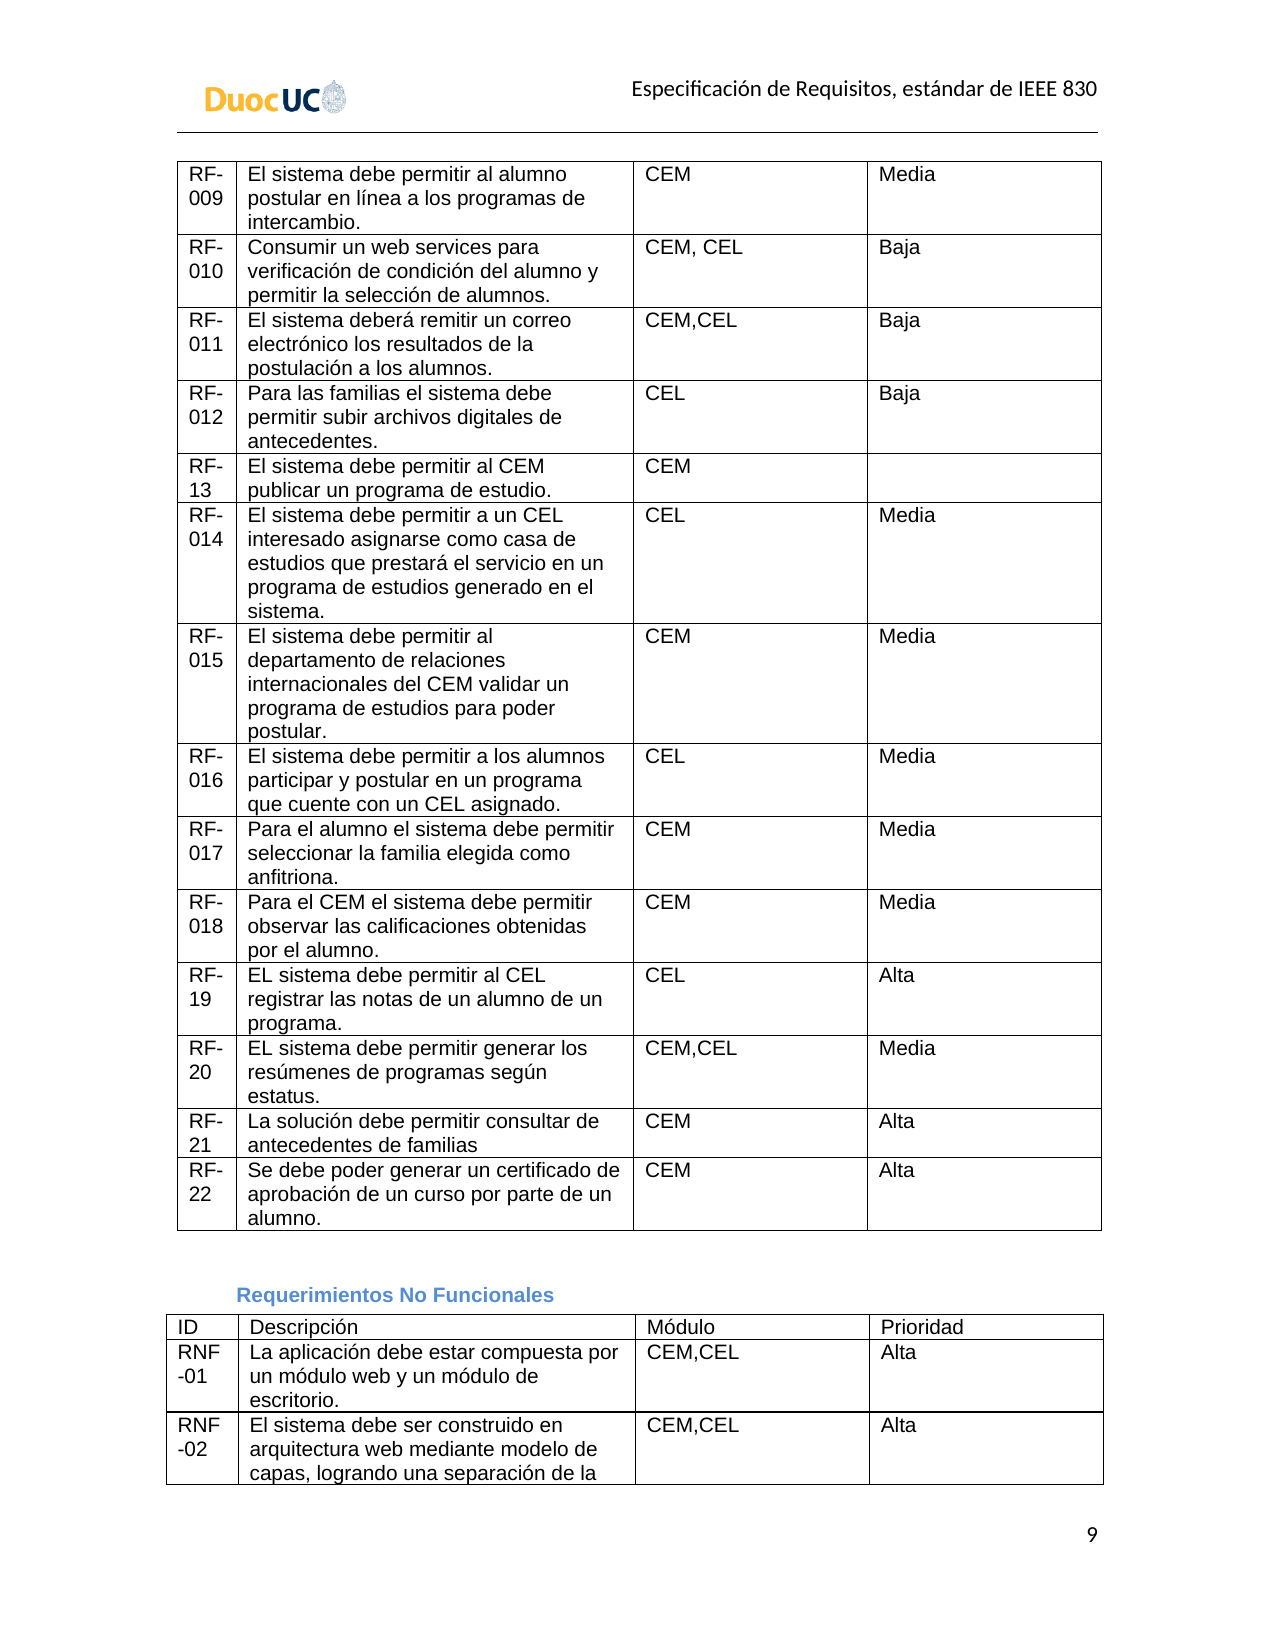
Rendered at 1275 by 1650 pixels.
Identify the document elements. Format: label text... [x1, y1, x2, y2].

table_cell Media [868, 162, 1101, 234]
table_cell CEM [634, 890, 867, 962]
table_cell Baja [868, 308, 1101, 380]
table_cell CEM,CEL [634, 308, 867, 380]
table_cell El sistema debe permitir a los alumnos participar y postular en un programa que cuente con un CEL asignado. [237, 744, 633, 816]
table_cell Alta [868, 1158, 1101, 1230]
table_header Módulo [636, 1315, 869, 1338]
table_cell RF-016 [178, 744, 236, 816]
table_cell Alta [870, 1413, 1103, 1484]
table_cell Se debe poder generar un certificado de aprobación de un curso por parte de un alumno. [237, 1158, 633, 1230]
table_cell El sistema debe permitir al alumno postular en línea a los programas de intercambio. [237, 162, 633, 234]
table_cell CEL [634, 744, 867, 816]
table_cell Media [868, 503, 1101, 622]
table_cell Para las familias el sistema debe permitir subir archivos digitales de antecedentes. [237, 381, 633, 453]
table_cell CEM [634, 817, 867, 889]
table_cell Alta [868, 963, 1101, 1035]
table_cell Alta [870, 1340, 1103, 1411]
table_cell CEL [634, 381, 867, 453]
table_cell RF-014 [178, 503, 236, 622]
table_cell El sistema deberá remitir un correo electrónico los resultados de la postulación a los alumnos. [237, 308, 633, 380]
table_cell Media [868, 744, 1101, 816]
table_header Descripción [239, 1315, 635, 1338]
table_cell RNF-02 [167, 1413, 238, 1484]
table_cell RF-010 [178, 235, 236, 307]
table_cell CEM [634, 1158, 867, 1230]
table_cell RF-009 [178, 162, 236, 234]
table_cell RF-017 [178, 817, 236, 889]
table_cell RF-018 [178, 890, 236, 962]
table_cell Para el alumno el sistema debe permitir seleccionar la familia elegida como anfitriona. [237, 817, 633, 889]
table_cell Media [868, 624, 1101, 743]
table_cell La solución debe permitir consultar de antecedentes de familias [237, 1109, 633, 1157]
table_cell CEM [634, 1109, 867, 1157]
table_cell RF-21 [178, 1109, 236, 1157]
table_cell CEM,CEL [634, 1036, 867, 1108]
table_cell RF-015 [178, 624, 236, 743]
table_cell RF-13 [178, 454, 236, 502]
table_cell RF-011 [178, 308, 236, 380]
table_cell EL sistema debe permitir al CEL registrar las notas de un alumno de un programa. [237, 963, 633, 1035]
table_cell RF-22 [178, 1158, 236, 1230]
table_cell CEM [634, 624, 867, 743]
table_cell El sistema debe permitir al departamento de relaciones internacionales del CEM validar un programa de estudios para poder postular. [237, 624, 633, 743]
table_cell Baja [868, 381, 1101, 453]
table_cell Media [868, 817, 1101, 889]
table_cell CEM, CEL [634, 235, 867, 307]
table_cell El sistema debe permitir al CEM publicar un programa de estudio. [237, 454, 633, 502]
table_cell Consumir un web services para verificación de condición del alumno y permitir la selección de alumnos. [237, 235, 633, 307]
table_cell RF-19 [178, 963, 236, 1035]
table_cell CEM,CEL [636, 1413, 869, 1484]
table_cell Media [868, 890, 1101, 962]
subtitle Requerimientos No Funcionales [236, 1283, 1098, 1307]
table_cell Baja [868, 235, 1101, 307]
picture [198, 76, 351, 116]
table_cell CEL [634, 963, 867, 1035]
table_cell RNF-01 [167, 1340, 238, 1411]
table_cell CEM [634, 162, 867, 234]
table_cell EL sistema debe permitir generar los resúmenes de programas según estatus. [237, 1036, 633, 1108]
table_cell Alta [868, 1109, 1101, 1157]
table_cell Media [868, 1036, 1101, 1108]
table_cell CEL [634, 503, 867, 622]
table_header ID [167, 1315, 238, 1338]
table_cell La aplicación debe estar compuesta por un módulo web y un módulo de escritorio. [239, 1340, 635, 1411]
table_header Prioridad [870, 1315, 1103, 1338]
table_cell [868, 454, 1101, 502]
table_cell CEM [634, 454, 867, 502]
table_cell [239, 1413, 635, 1484]
table_cell RF-20 [178, 1036, 236, 1108]
table_cell El sistema debe permitir a un CEL interesado asignarse como casa de estudios que prestará el servicio en un programa de estudios generado en el sistema. [237, 503, 633, 622]
table_cell RF-012 [178, 381, 236, 453]
table_cell CEM,CEL [636, 1340, 869, 1411]
table_cell Para el CEM el sistema debe permitir observar las calificaciones obtenidas por el alumno. [237, 890, 633, 962]
